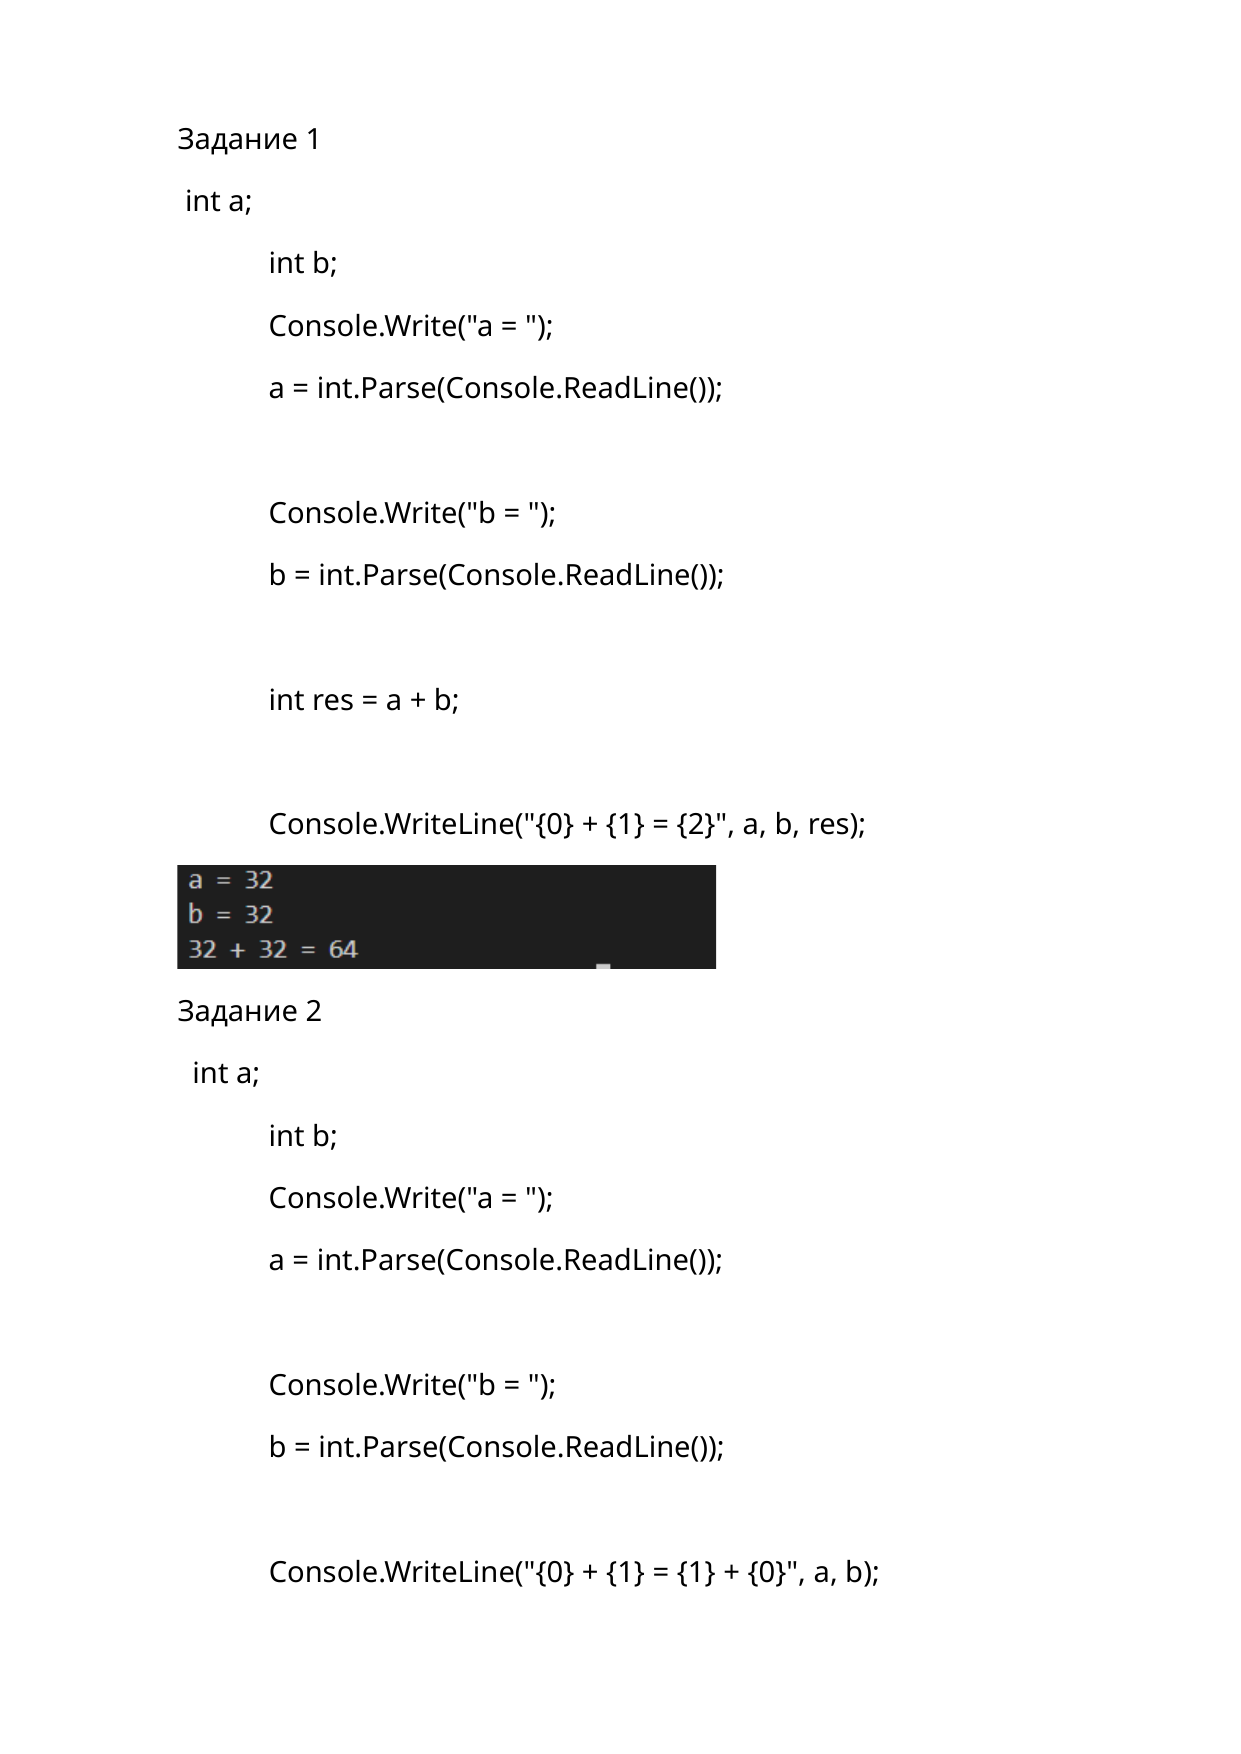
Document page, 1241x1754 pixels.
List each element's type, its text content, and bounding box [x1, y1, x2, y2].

text int a; [177, 1053, 1152, 1092]
text Console.Write("b = "); [177, 492, 1152, 532]
text Console.WriteLine("{0} + {1} = {2}", a, b, res); [177, 803, 1152, 843]
text Console.Write("a = "); [177, 1177, 1152, 1217]
text Console.Write("b = "); [177, 1364, 1152, 1404]
text b = int.Parse(Console.ReadLine()); [177, 1427, 1152, 1466]
text int b; [177, 1115, 1152, 1155]
text Задание 2 [177, 991, 1152, 1030]
text Console.WriteLine("{0} + {1} = {1} + {0}", a, b); [177, 1551, 1152, 1591]
text b = int.Parse(Console.ReadLine()); [177, 554, 1152, 594]
text int a; [177, 180, 1152, 220]
text Console.Write("a = "); [177, 305, 1152, 345]
picture [177, 865, 717, 969]
text int b; [177, 243, 1152, 282]
text Задание 1 [177, 118, 1152, 158]
text int res = a + b; [177, 679, 1152, 718]
text a = int.Parse(Console.ReadLine()); [177, 367, 1152, 407]
text a = int.Parse(Console.ReadLine()); [177, 1240, 1152, 1279]
